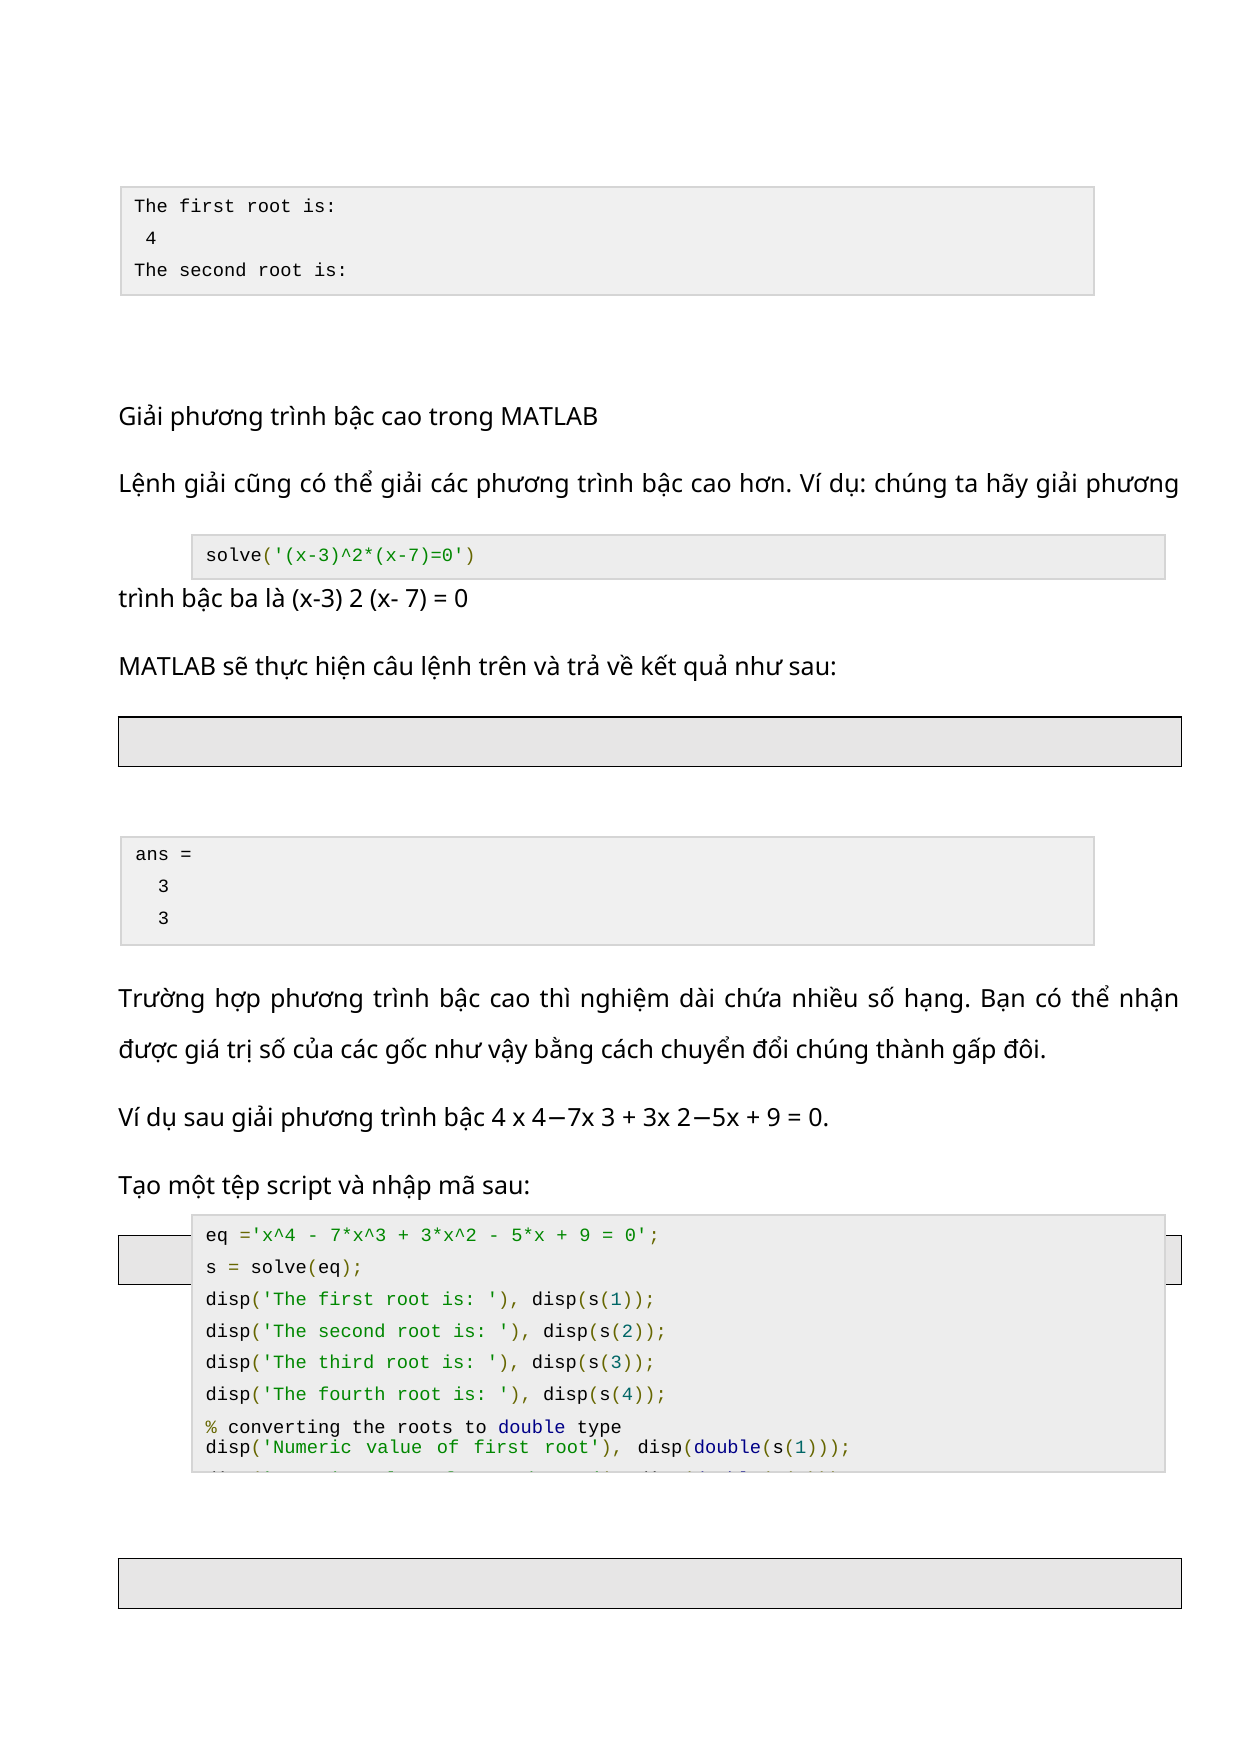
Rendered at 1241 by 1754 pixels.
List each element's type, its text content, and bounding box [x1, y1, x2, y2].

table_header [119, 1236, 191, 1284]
text MATLAB sẽ thực hiện câu lệnh trên và trả về kết quả như sau: [118, 649, 1181, 683]
text Ví dụ sau giải phương trình bậc 4 x 4−7x 3 + 3x 2−5x + 9 = 0. [118, 1099, 1181, 1134]
text Lệnh giải cũng có thể giải các phương trình bậc cao hơn. Ví dụ: chúng ta hãy giải phương trình bậc ba là (x-3) 2 (x- 7) = 0 [118, 466, 1181, 615]
text Tạo một tệp script và nhập mã sau: [118, 1167, 1181, 1201]
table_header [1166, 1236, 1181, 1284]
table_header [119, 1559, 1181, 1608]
text Trường hợp phương trình bậc cao thì nghiệm dài chứa nhiều số hạng. Bạn có thể nhận được giá trị số của các gốc như vậy bằng cách chuyển đổi chúng thành gấp đôi. [118, 981, 1181, 1066]
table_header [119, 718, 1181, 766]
text Giải phương trình bậc cao trong MATLAB [118, 398, 1181, 432]
